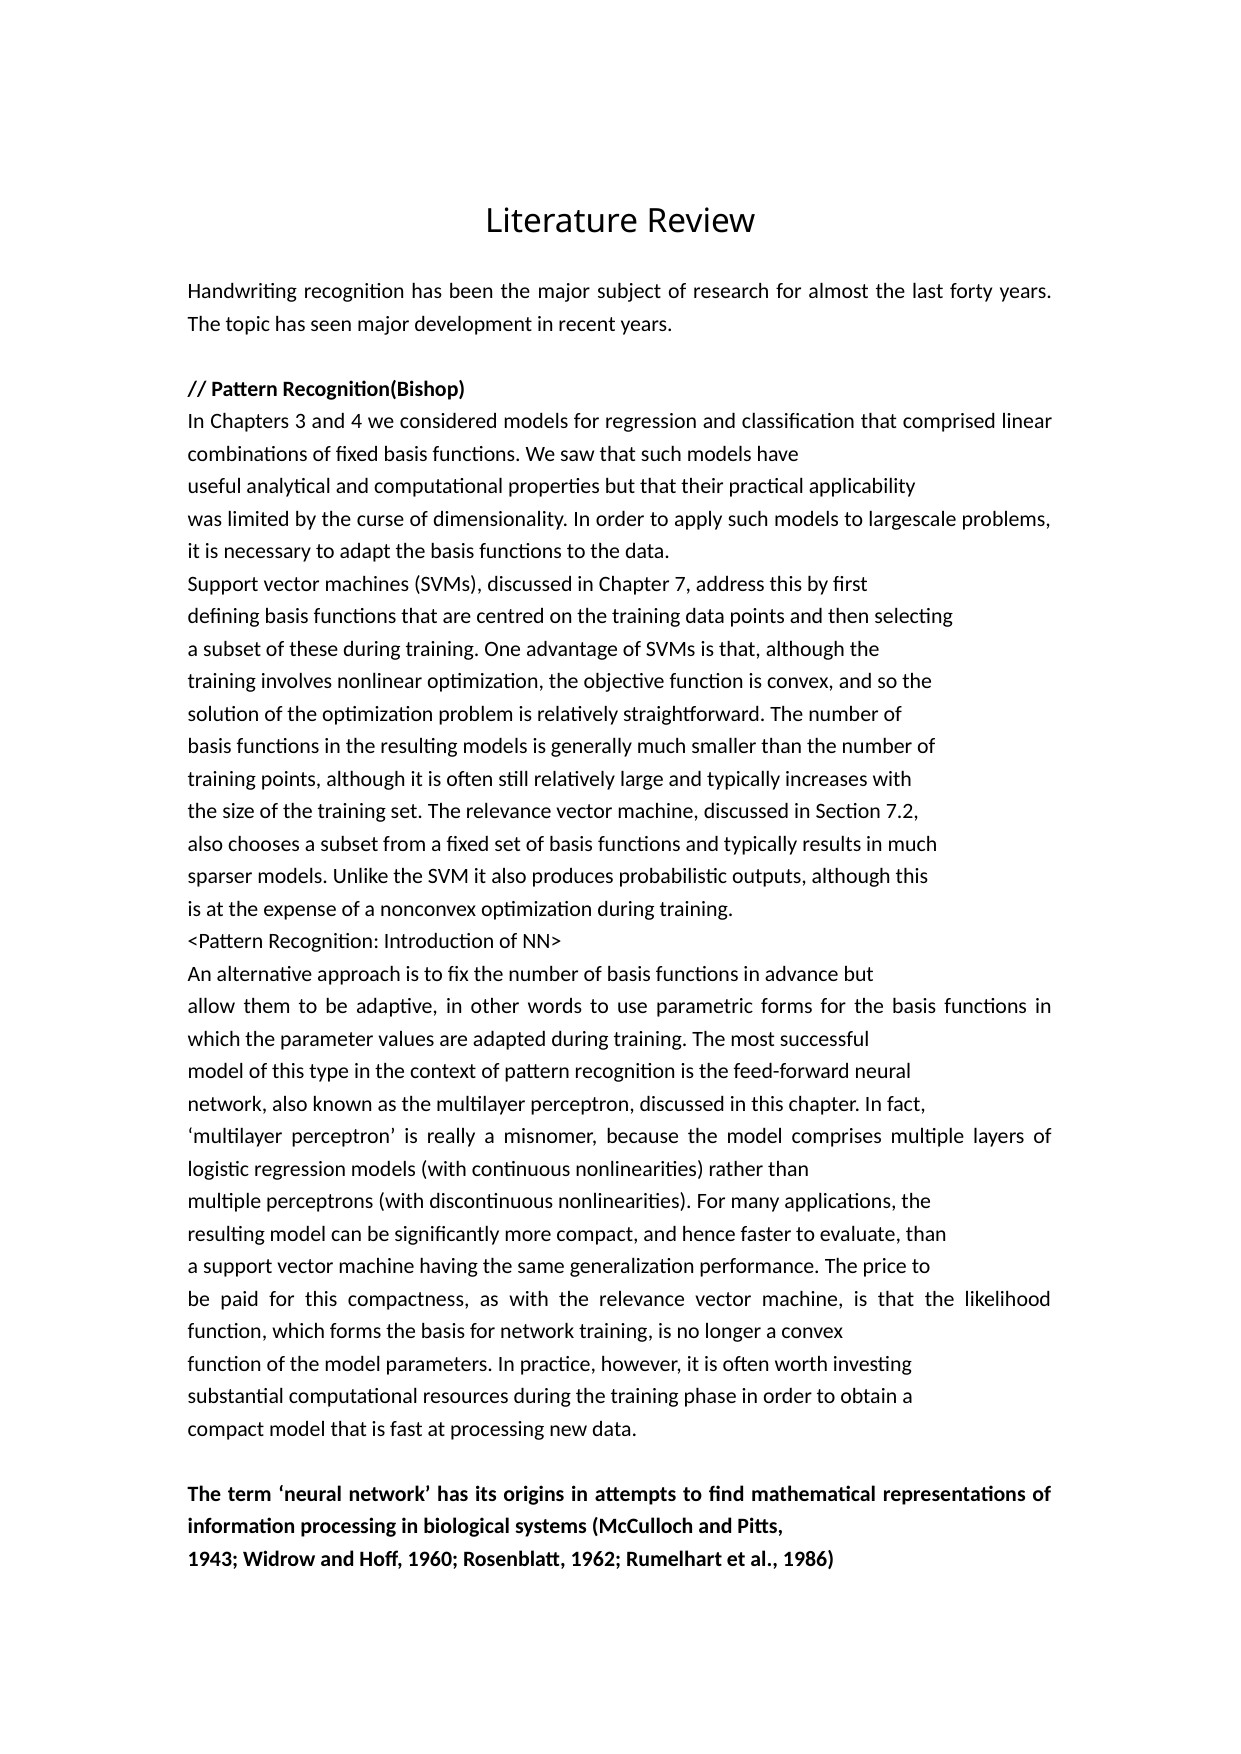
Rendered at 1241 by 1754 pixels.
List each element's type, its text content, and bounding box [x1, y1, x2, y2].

text Handwriting recognition has been the major subject of research for almost the last forty years. The topic has seen major development in recent years. [187, 275, 1053, 340]
text compact model that is fast at processing new data. [187, 1412, 1053, 1445]
text multiple perceptrons (with discontinuous nonlinearities). For many applications, the [187, 1185, 1053, 1217]
text network, also known as the multilayer perceptron, discussed in this chapter. In fact, [187, 1087, 1053, 1120]
text training involves nonlinear optimization, the objective function is convex, and so the [187, 665, 1053, 697]
text a subset of these during training. One advantage of SVMs is that, although the [187, 632, 1053, 665]
text the size of the training set. The relevance vector machine, discussed in Section 7.2, [187, 795, 1053, 827]
text is at the expense of a nonconvex optimization during training. [187, 892, 1053, 925]
text <Pattern Recognition: Introduction of NN> [187, 925, 1053, 957]
text defining basis functions that are centred on the training data points and then selecting [187, 600, 1053, 632]
text ‘multilayer perceptron’ is really a misnomer, because the model comprises multiple layers of logistic regression models (with continuous nonlinearities) rather than [187, 1120, 1053, 1185]
text The term ‘neural network’ has its origins in attempts to find mathematical representations of information processing in biological systems (McCulloch and Pitts, [187, 1477, 1053, 1542]
text was limited by the curse of dimensionality. In order to apply such models to largescale problems, it is necessary to adapt the basis functions to the data. [187, 502, 1053, 567]
text also chooses a subset from a fixed set of basis functions and typically results in much [187, 827, 1053, 860]
text a support vector machine having the same generalization performance. The price to [187, 1250, 1053, 1282]
text solution of the optimization problem is relatively straightforward. The number of [187, 697, 1053, 730]
subtitle Literature Review [187, 187, 1053, 252]
text substantial computational resources during the training phase in order to obtain a [187, 1380, 1053, 1412]
text 1943; Widrow and Hoff, 1960; Rosenblatt, 1962; Rumelhart et al., 1986) [187, 1542, 1053, 1575]
text Support vector machines (SVMs), discussed in Chapter 7, address this by first [187, 567, 1053, 600]
text sparser models. Unlike the SVM it also produces probabilistic outputs, although this [187, 860, 1053, 892]
text function of the model parameters. In practice, however, it is often worth investing [187, 1347, 1053, 1380]
text resulting model can be significantly more compact, and hence faster to evaluate, than [187, 1217, 1053, 1250]
text // Pattern Recognition(Bishop) [187, 372, 1053, 405]
text An alternative approach is to fix the number of basis functions in advance but [187, 957, 1053, 990]
text In Chapters 3 and 4 we considered models for regression and classification that comprised linear combinations of fixed basis functions. We saw that such models have [187, 405, 1053, 470]
text be paid for this compactness, as with the relevance vector machine, is that the likelihood function, which forms the basis for network training, is no longer a convex [187, 1282, 1053, 1347]
text basis functions in the resulting models is generally much smaller than the number of [187, 730, 1053, 762]
text model of this type in the context of pattern recognition is the feed-forward neural [187, 1055, 1053, 1087]
text useful analytical and computational properties but that their practical applicability [187, 470, 1053, 502]
text allow them to be adaptive, in other words to use parametric forms for the basis functions in which the parameter values are adapted during training. The most successful [187, 990, 1053, 1055]
text training points, although it is often still relatively large and typically increases with [187, 762, 1053, 795]
